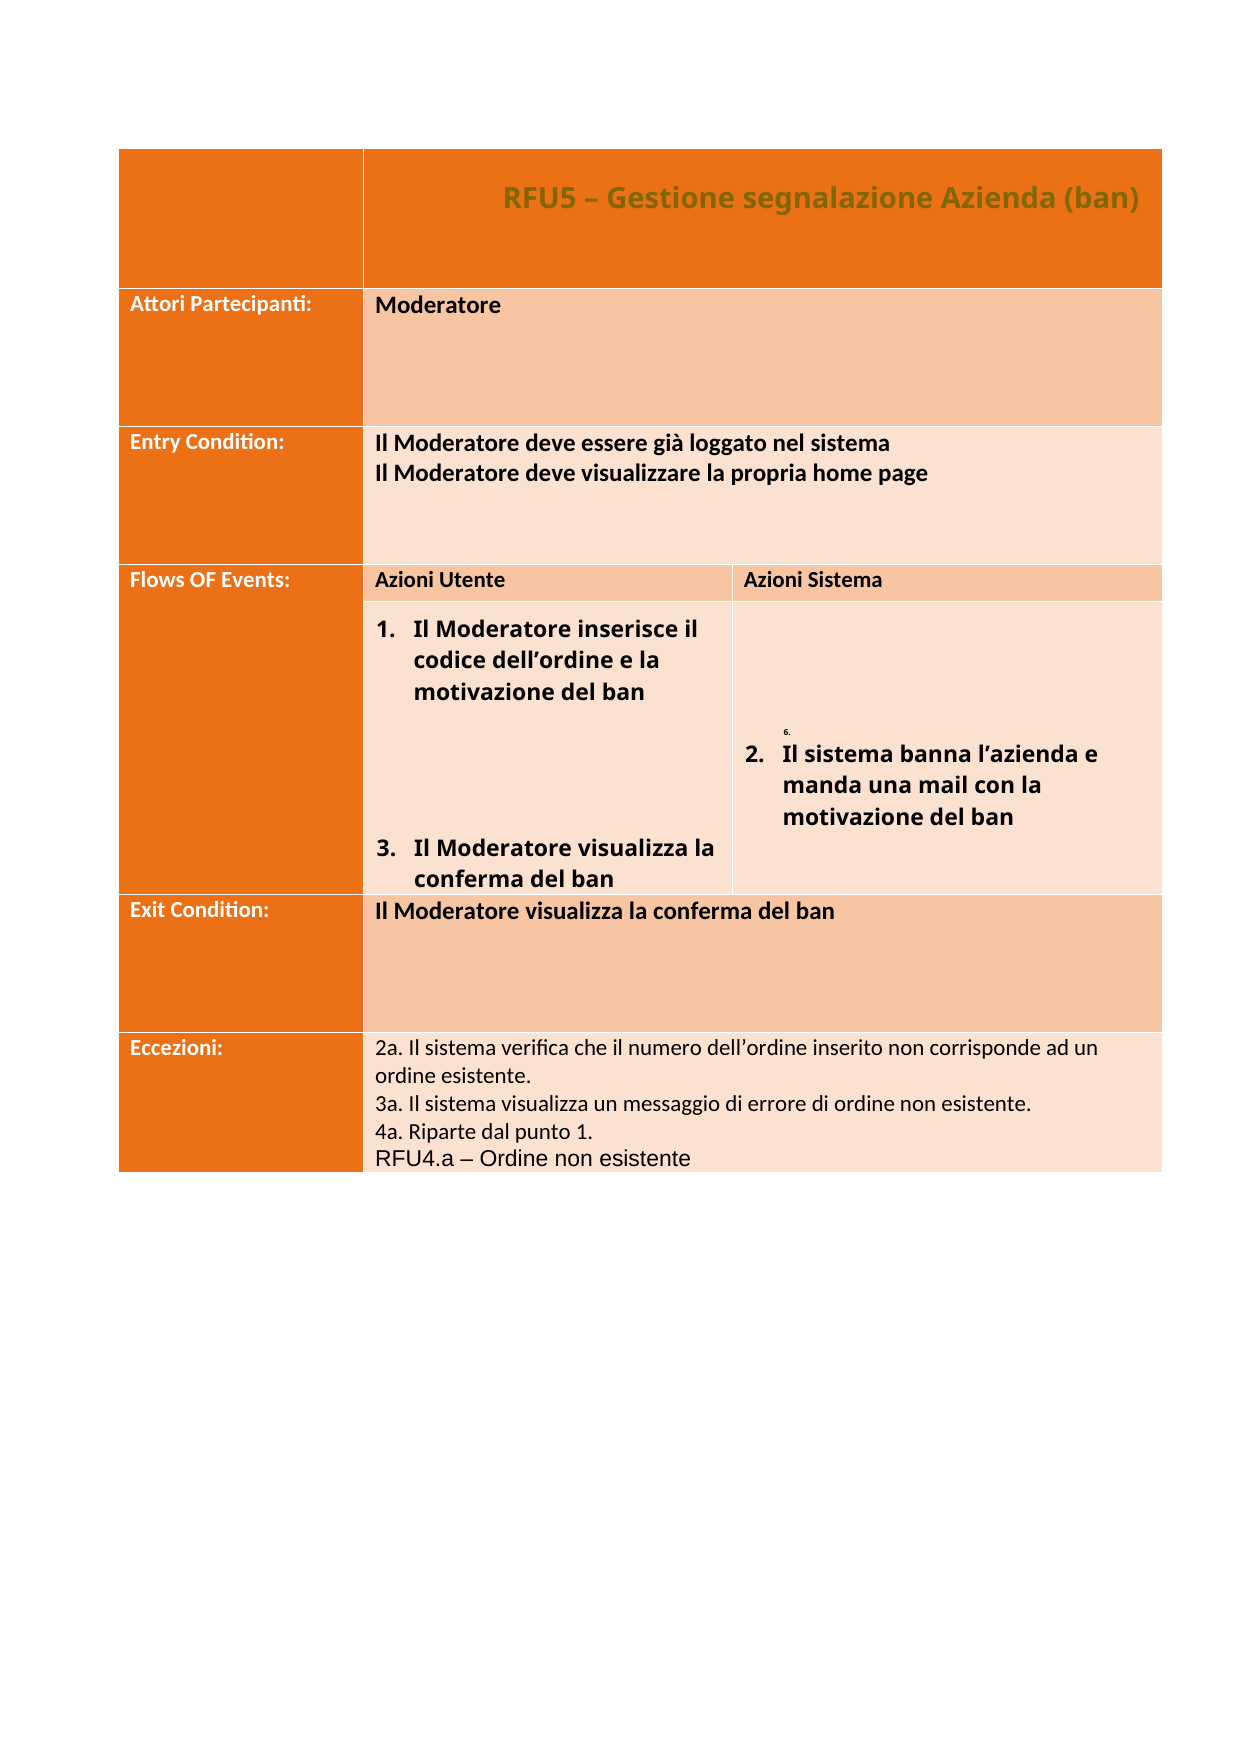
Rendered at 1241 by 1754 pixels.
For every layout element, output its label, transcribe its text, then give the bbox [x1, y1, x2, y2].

table_cell Flows OF Events: [119, 565, 363, 894]
table_cell Il Moderatore deve essere già loggato nel sistema Il Moderatore deve visualizzare la propria home page [364, 427, 1162, 564]
table_cell Exit Condition: [119, 895, 363, 1032]
table_header RFU5 – Gestione segnalazione Azienda (ban) [364, 149, 1162, 288]
table_cell Azioni Utente [364, 565, 732, 601]
table_cell Il sistema banna l’azienda e manda una mail con la motivazione del ban [733, 602, 1162, 894]
table_cell Azioni Sistema [733, 565, 1162, 601]
table_cell Attori Partecipanti: [119, 289, 363, 426]
table_cell Entry Condition: [119, 427, 363, 564]
table_cell Moderatore [364, 289, 1162, 426]
table_cell Il Moderatore visualizza la conferma del ban [364, 895, 1162, 1032]
table_header [119, 149, 363, 288]
table_cell Eccezioni: [119, 1033, 363, 1172]
table_cell 2a. Il sistema verifica che il numero dell’ordine inserito non corrisponde ad un ordine esistente. 3a. Il sistema visualizza un messaggio di errore di ordine non esistente. 4a. Riparte dal punto 1. RFU4.a – Ordine non esistente [364, 1033, 1162, 1172]
table_cell Il Moderatore inserisce il codice dell’ordine e la motivazione del ban Il Moderatore visualizza la conferma del ban [364, 602, 732, 894]
